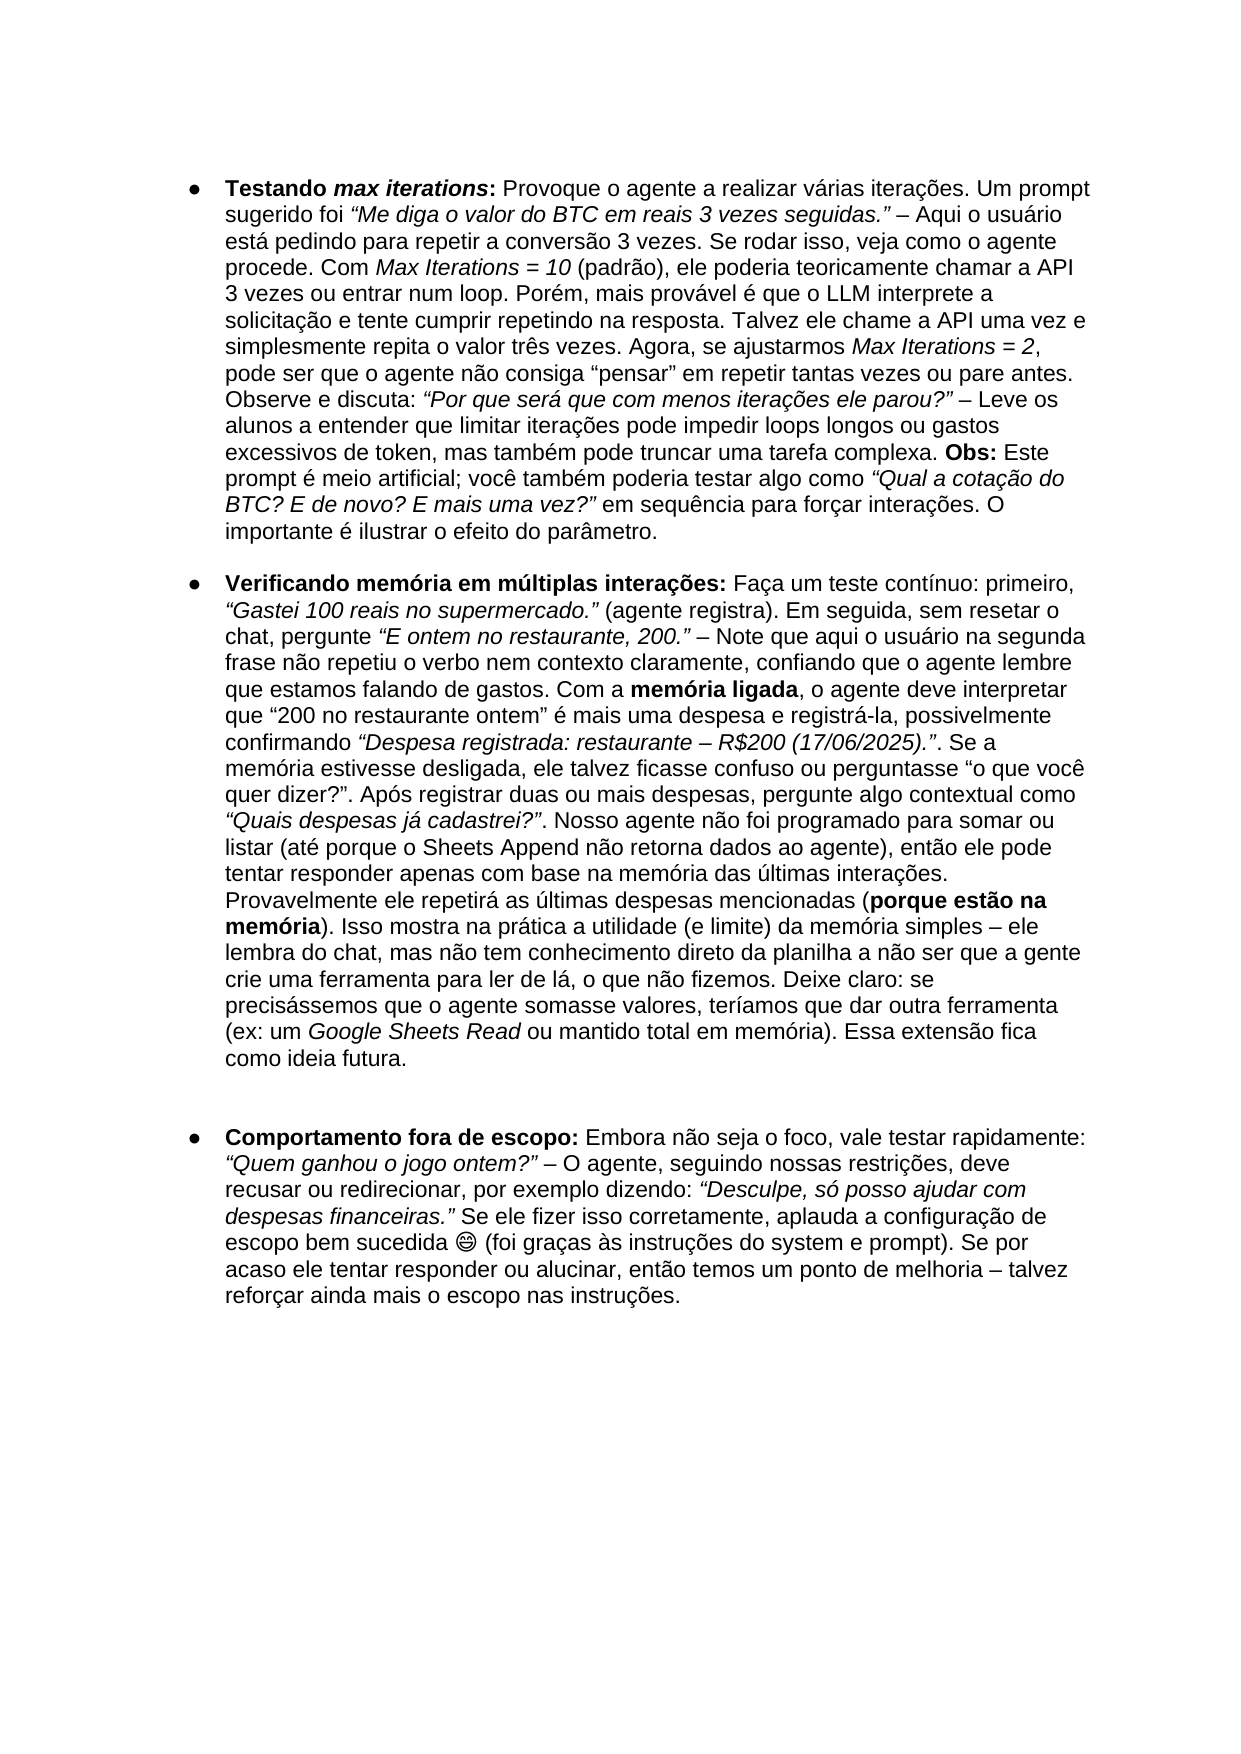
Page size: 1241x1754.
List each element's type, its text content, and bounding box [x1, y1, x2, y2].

list Verificando memória em múltiplas interações: Faça um teste contínuo: primeiro, “Gastei 100 reais no supermercado.” (agente registra). Em seguida, sem resetar o chat, pergunte “E ontem no restaurante, 200.” – Note que aqui o usuário na segunda frase não repetiu o verbo nem contexto claramente, confiando que o agente lembre que estamos falando de gastos. Com a memória ligada, o agente deve interpretar que “200 no restaurante ontem” é mais uma despesa e registrá-la, possivelmente confirmando “Despesa registrada: restaurante – R$200 (17/06/2025).”. Se a memória estivesse desligada, ele talvez ficasse confuso ou perguntasse “o que você quer dizer?”. Após registrar duas ou mais despesas, pergunte algo contextual como “Quais despesas já cadastrei?”. Nosso agente não foi programado para somar ou listar (até porque o Sheets Append não retorna dados ao agente), então ele pode tentar responder apenas com base na memória das últimas interações. Provavelmente ele repetirá as últimas despesas mencionadas (porque estão na memória). Isso mostra na prática a utilidade (e limite) da memória simples – ele lembra do chat, mas não tem conhecimento direto da planilha a não ser que a gente crie uma ferramenta para ler de lá, o que não fizemos. Deixe claro: se precisássemos que o agente somasse valores, teríamos que dar outra ferramenta (ex: um Google Sheets Read ou mantido total em memória). Essa extensão fica como ideia futura. [187, 570, 1090, 1124]
list Testando max iterations: Provoque o agente a realizar várias iterações. Um prompt sugerido foi “Me diga o valor do BTC em reais 3 vezes seguidas.” – Aqui o usuário está pedindo para repetir a conversão 3 vezes. Se rodar isso, veja como o agente procede. Com Max Iterations = 10 (padrão), ele poderia teoricamente chamar a API 3 vezes ou entrar num loop. Porém, mais provável é que o LLM interprete a solicitação e tente cumprir repetindo na resposta. Talvez ele chame a API uma vez e simplesmente repita o valor três vezes. Agora, se ajustarmos Max Iterations = 2, pode ser que o agente não consiga “pensar” em repetir tantas vezes ou pare antes. Observe e discuta: “Por que será que com menos iterações ele parou?” – Leve os alunos a entender que limitar iterações pode impedir loops longos ou gastos excessivos de token, mas também pode truncar uma tarefa complexa. Obs: Este prompt é meio artificial; você também poderia testar algo como “Qual a cotação do BTC? E de novo? E mais uma vez?” em sequência para forçar interações. O importante é ilustrar o efeito do parâmetro. [187, 175, 1090, 570]
list Comportamento fora de escopo: Embora não seja o foco, vale testar rapidamente: “Quem ganhou o jogo ontem?” – O agente, seguindo nossas restrições, deve recusar ou redirecionar, por exemplo dizendo: “Desculpe, só posso ajudar com despesas financeiras.” Se ele fizer isso corretamente, aplauda a configuração de escopo bem sucedida 😄 (foi graças às instruções do system e prompt). Se por acaso ele tentar responder ou alucinar, então temos um ponto de melhoria – talvez reforçar ainda mais o escopo nas instruções. [187, 1124, 1090, 1334]
